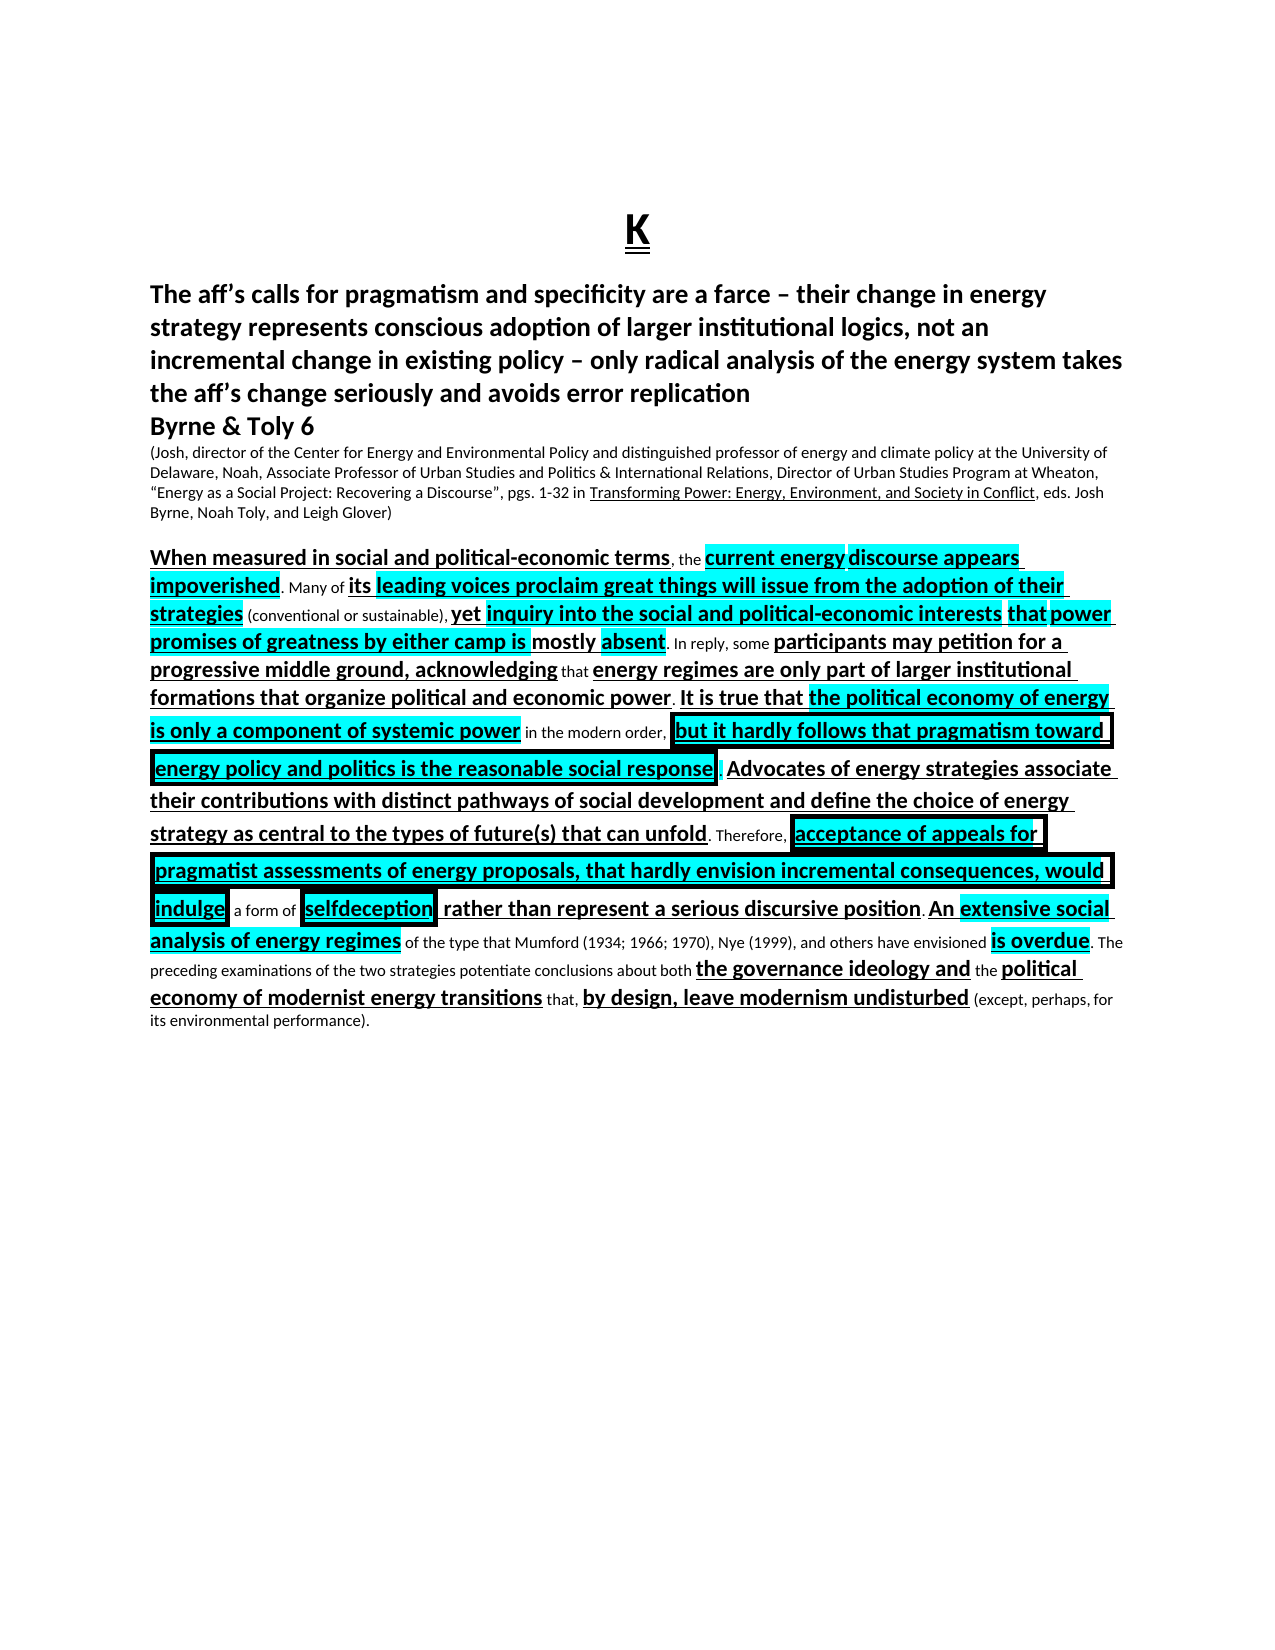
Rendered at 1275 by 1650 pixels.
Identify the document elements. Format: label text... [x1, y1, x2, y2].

text (Josh, director of the Center for Energy and Environmental Policy and distinguished professor of energy and climate policy at the University of Delaware, Noah, Associate Professor of Urban Studies and Politics & International Relations, Director of Urban Studies Program at Wheaton, “Energy as a Social Project: Recovering a Discourse”, pgs. 1-32 in Transforming Power: Energy, Environment, and Society in Conflict, eds. Josh Byrne, Noah Toly, and Leigh Glover) [150, 442, 1125, 523]
subtitle K [150, 200, 1125, 256]
text When measured in social and political-economic terms, the current energy discourse appears impoverished. Many of its leading voices proclaim great things will issue from the adoption of their strategies (conventional or sustainable), yet inquiry into the social and political-economic interests that power promises of greatness by either camp is mostly absent. In reply, some participants may petition for a progressive middle ground, acknowledging that energy regimes are only part of larger institutional formations that organize political and economic power. It is true that the political economy of energy is only a component of systemic power in the modern order, but it hardly follows that pragmatism toward energy policy and politics is the reasonable social response. Advocates of energy strategies associate their contributions with distinct pathways of social development and define the choice of energy strategy as central to the types of future(s) that can unfold. Therefore, acceptance of appeals for pragmatist assessments of energy proposals, that hardly envision incremental consequences, would indulge a form of selfdeception rather than represent a serious discursive position. An extensive social analysis of energy regimes of the type that Mumford (1934; 1966; 1970), Nye (1999), and others have envisioned is overdue. The preceding examinations of the two strategies potentiate conclusions about both the governance ideology and the political economy of modernist energy transitions that, by design, leave modernism undisturbed (except, perhaps, for its environmental performance). [150, 543, 1125, 1031]
text Byrne & Toly 6 [150, 409, 1125, 442]
subtitle The aff’s calls for pragmatism and specificity are a farce – their change in energy strategy represents conscious adoption of larger institutional logics, not an incremental change in existing policy – only radical analysis of the energy system takes the aff’s change seriously and avoids error replication [150, 277, 1125, 409]
